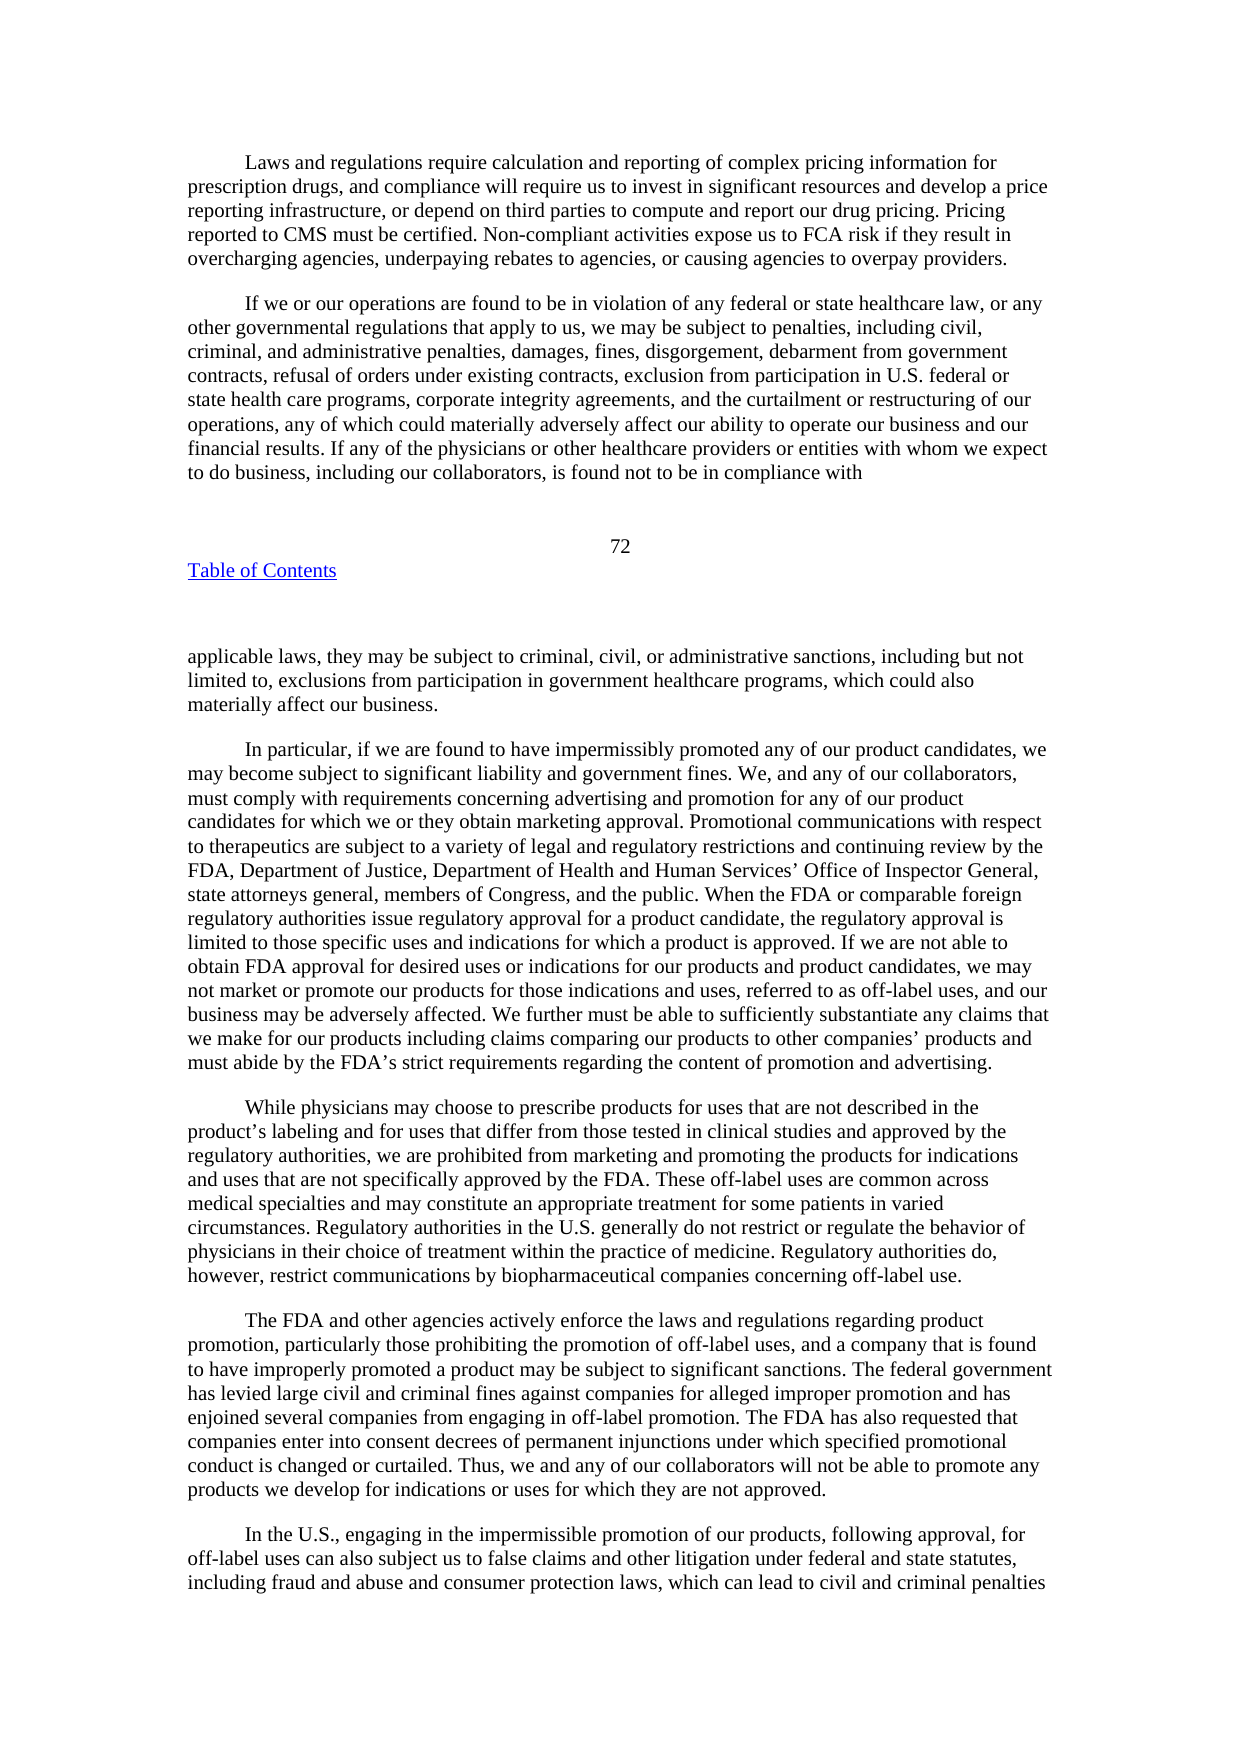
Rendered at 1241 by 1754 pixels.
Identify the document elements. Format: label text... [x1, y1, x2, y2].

text Laws and regulations require calculation and reporting of complex pricing information for prescription drugs, and compliance will require us to invest in significant resources and develop a price reporting infrastructure, or depend on third parties to compute and report our drug pricing. Pricing reported to CMS must be certified. Non-compliant activities expose us to FCA risk if they result in overcharging agencies, underpaying rebates to agencies, or causing agencies to overpay providers. [187, 150, 1053, 270]
text Table of Contents [187, 558, 1053, 582]
text If we or our operations are found to be in violation of any federal or state healthcare law, or any other governmental regulations that apply to us, we may be subject to penalties, including civil, criminal, and administrative penalties, damages, fines, disgorgement, debarment from government contracts, refusal of orders under existing contracts, exclusion from participation in U.S. federal or state health care programs, corporate integrity agreements, and the curtailment or restructuring of our operations, any of which could materially adversely affect our ability to operate our business and our financial results. If any of the physicians or other healthcare providers or entities with whom we expect to do business, including our collaborators, is found not to be in compliance with [187, 291, 1053, 484]
text The FDA and other agencies actively enforce the laws and regulations regarding product promotion, particularly those prohibiting the promotion of off-label uses, and a company that is found to have improperly promoted a product may be subject to significant sanctions. The federal government has levied large civil and criminal fines against companies for alleged improper promotion and has enjoined several companies from engaging in off-label promotion. The FDA has also requested that companies enter into consent decrees of permanent injunctions under which specified promotional conduct is changed or curtailed. Thus, we and any of our collaborators will not be able to promote any products we develop for indications or uses for which they are not approved. [187, 1308, 1053, 1501]
text applicable laws, they may be subject to criminal, civil, or administrative sanctions, including but not limited to, exclusions from participation in government healthcare programs, which could also materially affect our business. [187, 644, 1053, 716]
text In particular, if we are found to have impermissibly promoted any of our product candidates, we may become subject to significant liability and government fines. We, and any of our collaborators, must comply with requirements concerning advertising and promotion for any of our product candidates for which we or they obtain marketing approval. Promotional communications with respect to therapeutics are subject to a variety of legal and regulatory restrictions and continuing review by the FDA, Department of Justice, Department of Health and Human Services’ Office of Inspector General, state attorneys general, members of Congress, and the public. When the FDA or comparable foreign regulatory authorities issue regulatory approval for a product candidate, the regulatory approval is limited to those specific uses and indications for which a product is approved. If we are not able to obtain FDA approval for desired uses or indications for our products and product candidates, we may not market or promote our products for those indications and uses, referred to as off-label uses, and our business may be adversely affected. We further must be able to sufficiently substantiate any claims that we make for our products including claims comparing our products to other companies’ products and must abide by the FDA’s strict requirements regarding the content of promotion and advertising. [187, 737, 1053, 1074]
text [187, 1522, 1053, 1594]
text While physicians may choose to prescribe products for uses that are not described in the product’s labeling and for uses that differ from those tested in clinical studies and approved by the regulatory authorities, we are prohibited from marketing and promoting the products for indications and uses that are not specifically approved by the FDA. These off-label uses are common across medical specialties and may constitute an appropriate treatment for some patients in varied circumstances. Regulatory authorities in the U.S. generally do not restrict or regulate the behavior of physicians in their choice of treatment within the practice of medicine. Regulatory authorities do, however, restrict communications by biopharmaceutical companies concerning off-label use. [187, 1095, 1053, 1287]
text 72 [187, 534, 1053, 558]
